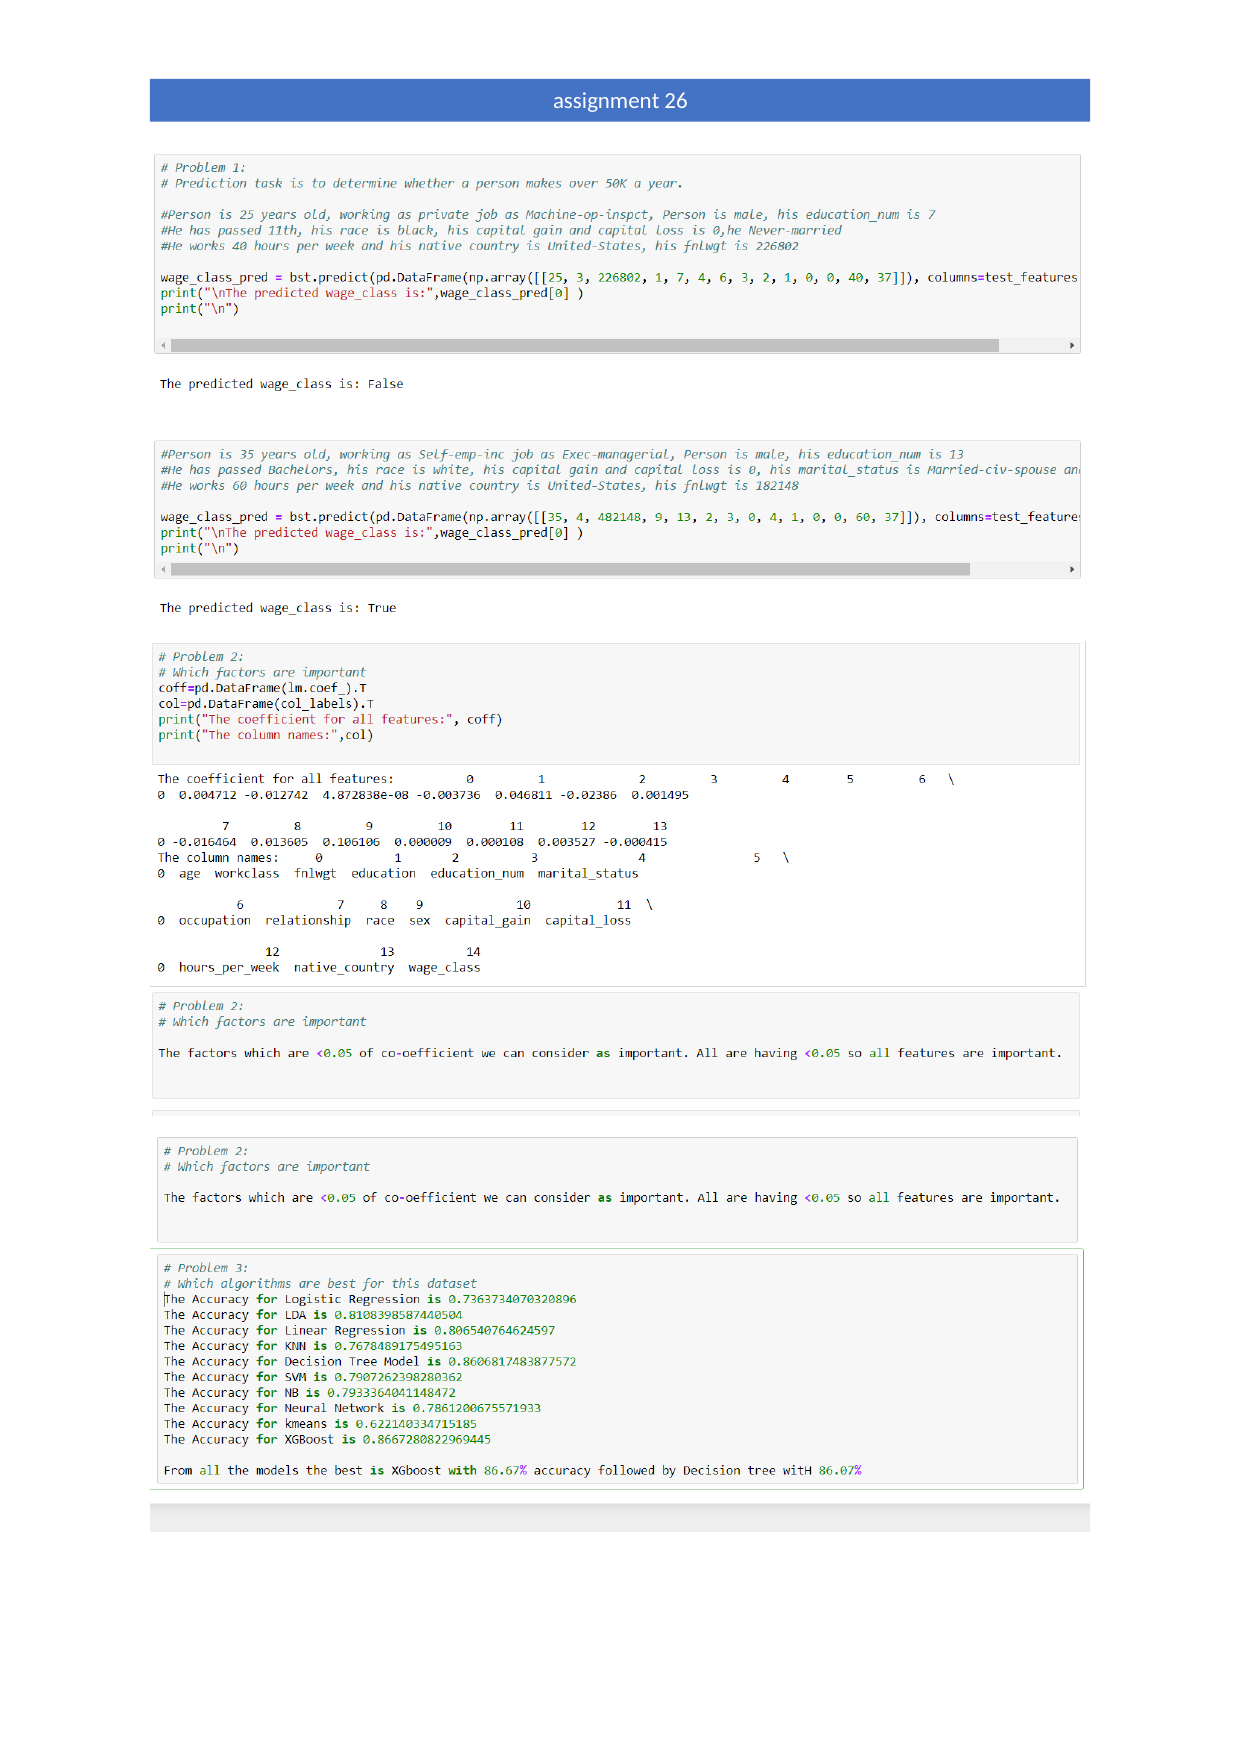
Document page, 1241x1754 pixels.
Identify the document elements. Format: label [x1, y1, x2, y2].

picture [150, 1134, 1091, 1532]
picture [150, 150, 1091, 623]
picture [150, 641, 1091, 1116]
